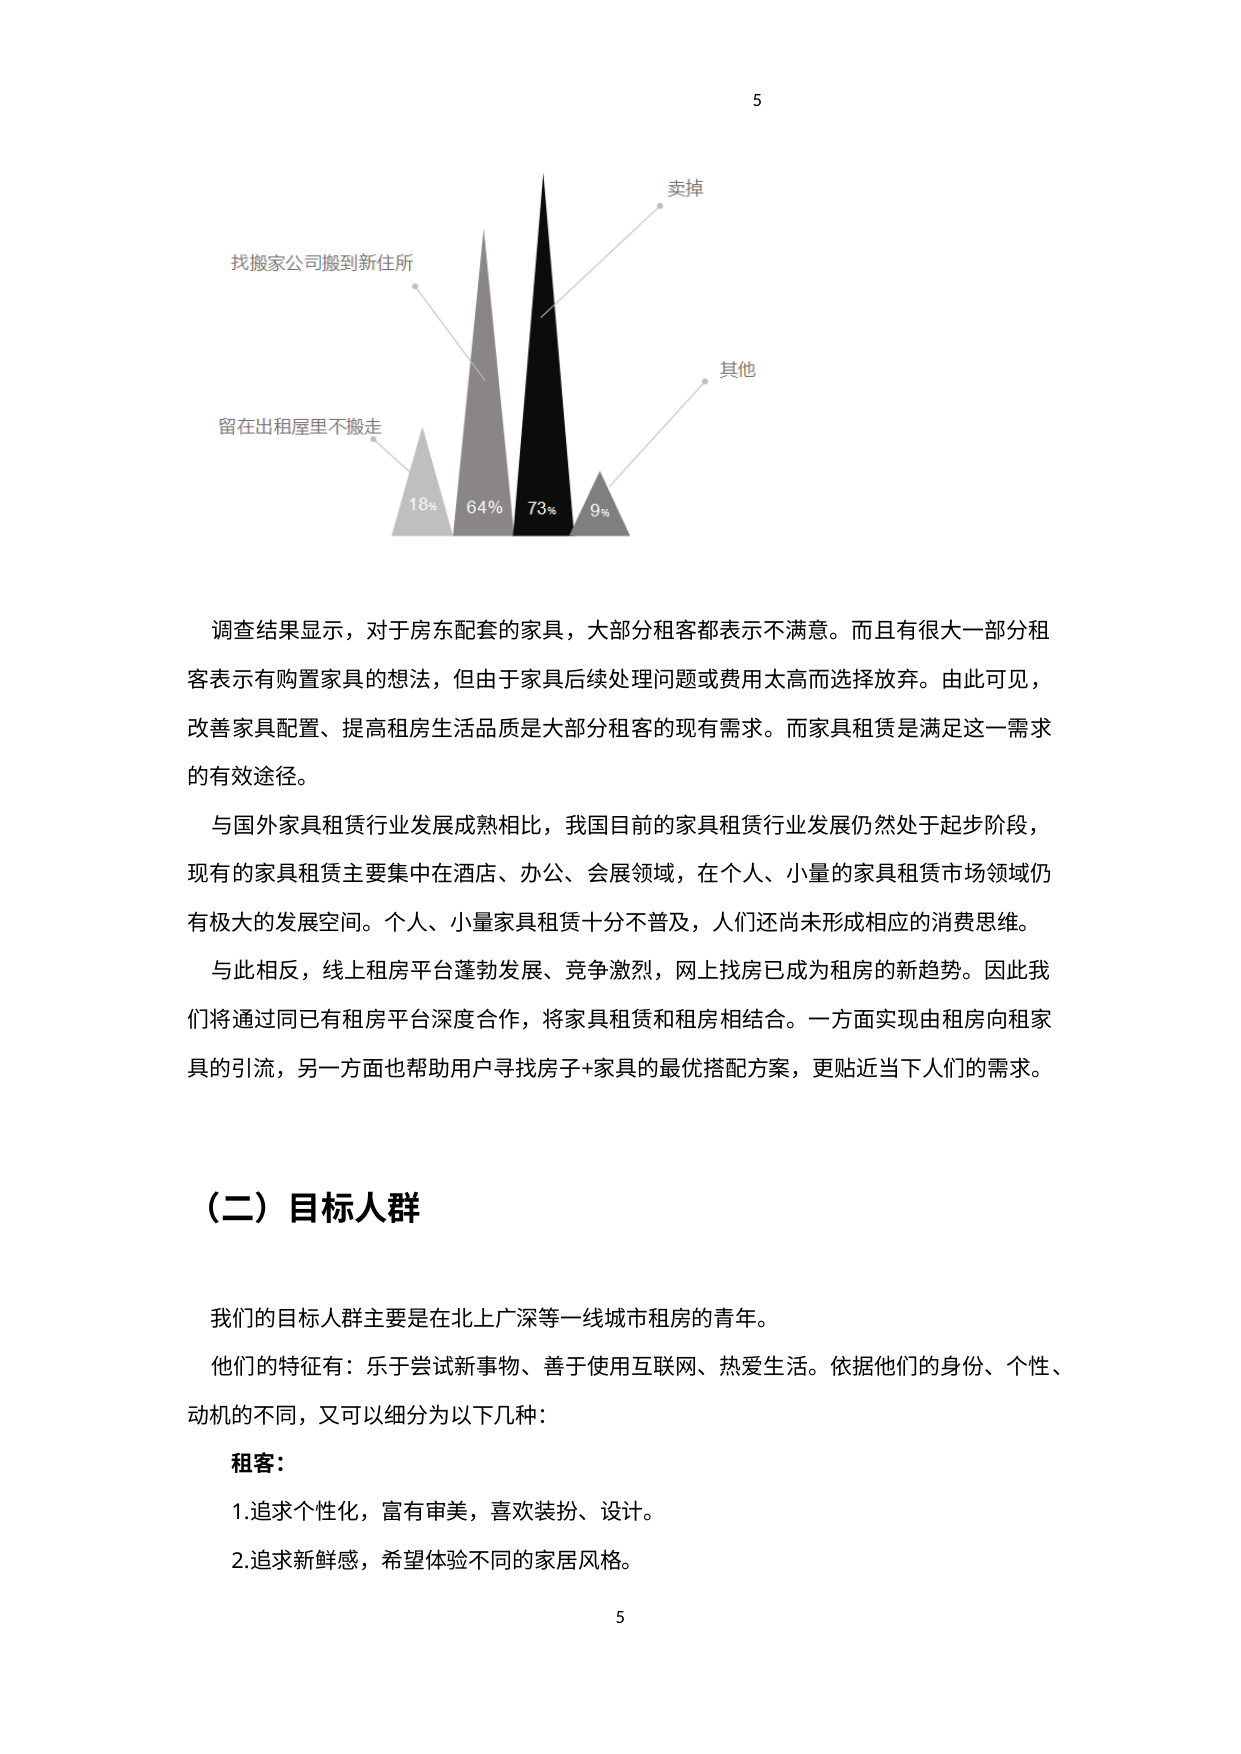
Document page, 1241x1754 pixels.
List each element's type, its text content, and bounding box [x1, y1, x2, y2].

text 1.追求个性化，富有审美，喜欢装扮、设计。 [187, 1494, 1053, 1526]
text 与此相反，线上租房平台蓬勃发展、竞争激烈，网上找房已成为租房的新趋势。因此我们将通过同已有租房平台深度合作，将家具租赁和租房相结合。一方面实现由租房向租家具的引流，另一方面也帮助用户寻找房子+家具的最优搭配方案，更贴近当下人们的需求。 [187, 953, 1053, 1083]
picture [187, 162, 787, 550]
text 与国外家具租赁行业发展成熟相比，我国目前的家具租赁行业发展仍然处于起步阶段，现有的家具租赁主要集中在酒店、办公、会展领域，在个人、小量的家具租赁市场领域仍有极大的发展空间。个人、小量家具租赁十分不普及，人们还尚未形成相应的消费思维。 [187, 807, 1053, 937]
text 租客： [187, 1446, 1053, 1478]
text 2.追求新鲜感，希望体验不同的家居风格。 [187, 1542, 1053, 1575]
subtitle （二）目标人群 [187, 1173, 1053, 1238]
text 我们的目标人群主要是在北上广深等一线城市租房的青年。 [187, 1300, 1053, 1333]
text 他们的特征有：乐于尝试新事物、善于使用互联网、热爱生活。依据他们的身份、个性、动机的不同，又可以细分为以下几种： [187, 1348, 1053, 1430]
text 调查结果显示，对于房东配套的家具，大部分租客都表示不满意。而且有很大一部分租客表示有购置家具的想法，但由于家具后续处理问题或费用太高而选择放弃。由此可见，改善家具配置、提高租房生活品质是大部分租客的现有需求。而家具租赁是满足这一需求的有效途径。 [187, 613, 1053, 791]
